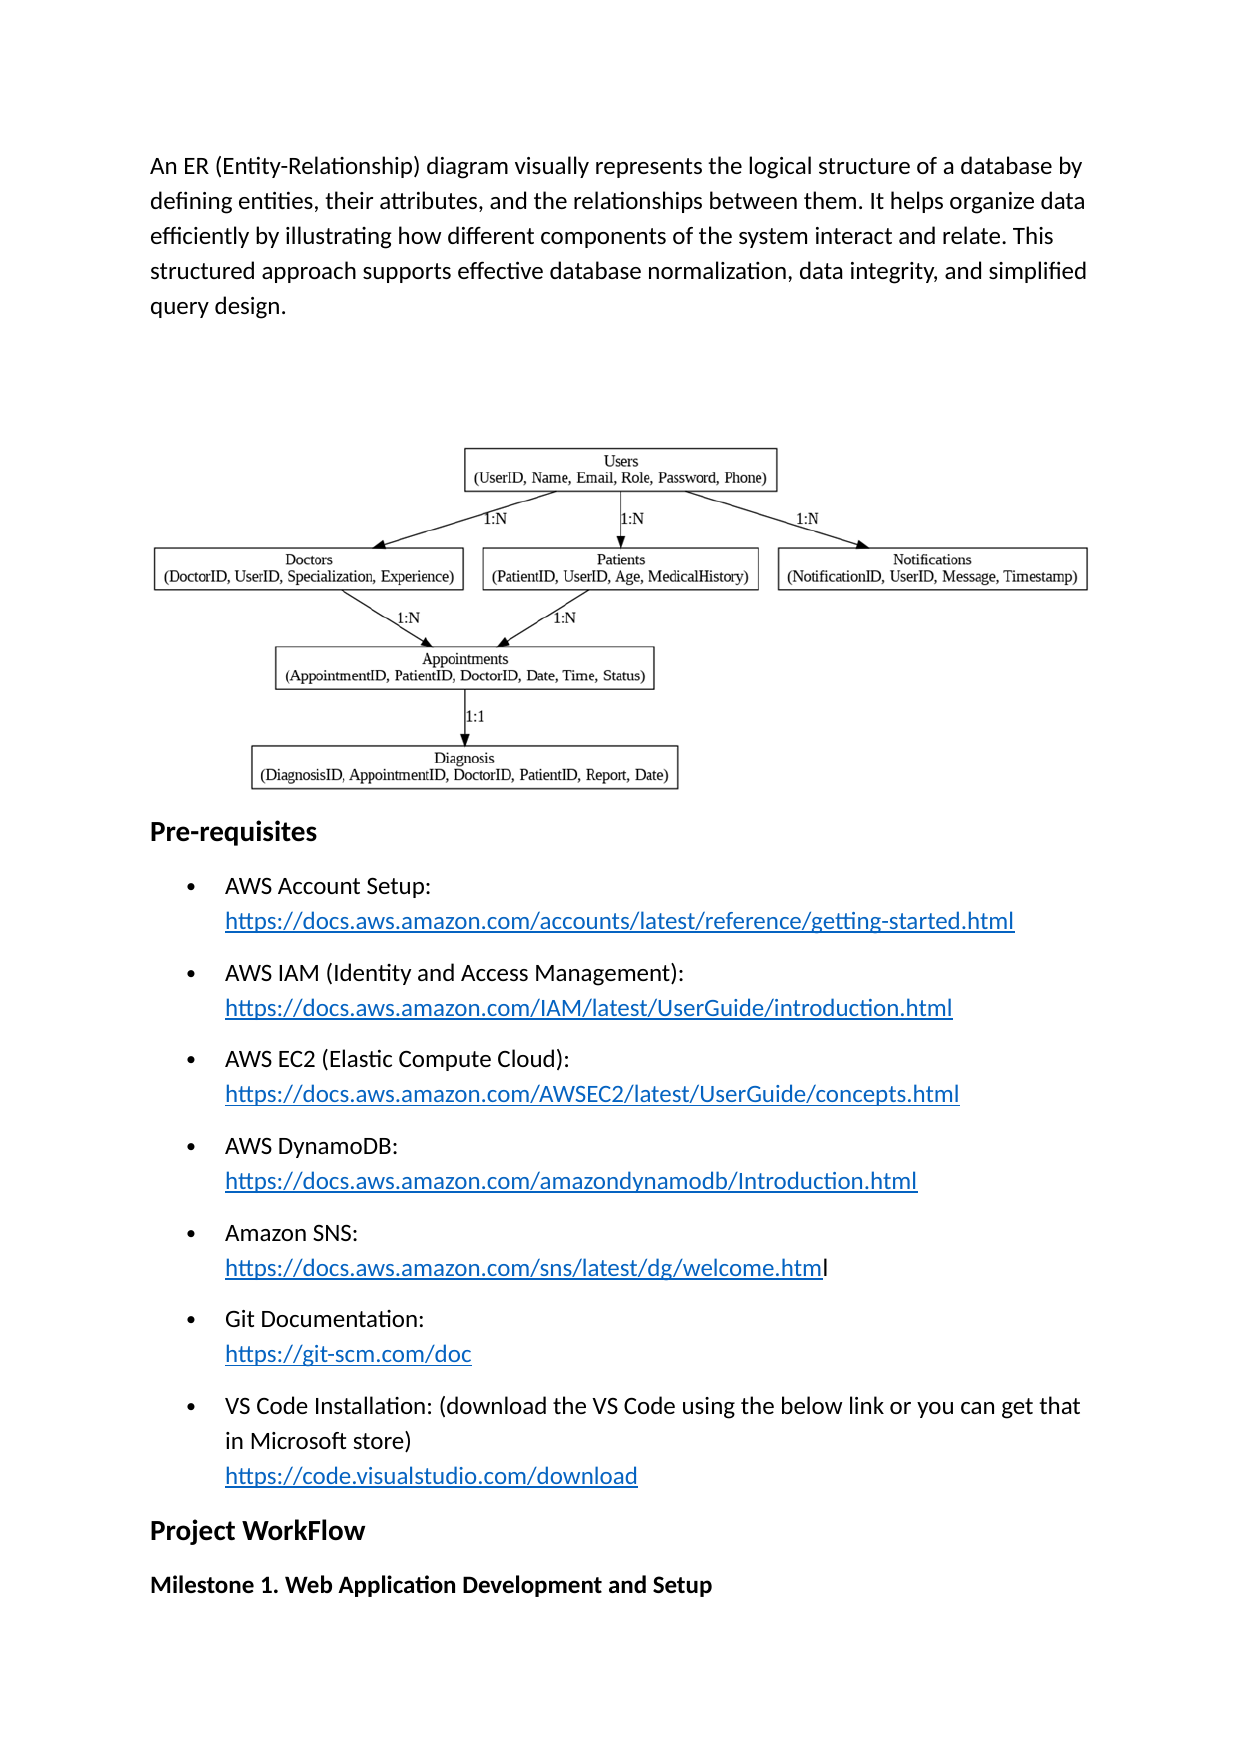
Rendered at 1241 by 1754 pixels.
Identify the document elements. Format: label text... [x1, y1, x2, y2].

list Git Documentation: https://git-scm.com/doc [187, 1304, 1090, 1369]
text Pre-requisites [150, 813, 1090, 848]
list AWS EC2 (Elastic Compute Cloud): https://docs.aws.amazon.com/AWSEC2/latest/UserGuide/concepts.html [187, 1044, 1090, 1109]
list AWS IAM (Identity and Access Management): https://docs.aws.amazon.com/IAM/latest/UserGuide/introduction.html [187, 957, 1090, 1022]
list AWS Account Setup: https://docs.aws.amazon.com/accounts/latest/reference/getting-started.html [187, 870, 1090, 936]
text Milestone 1. Web Application Development and Setup [150, 1569, 1090, 1600]
text Project WorkFlow [150, 1512, 1090, 1548]
list Amazon SNS: https://docs.aws.amazon.com/sns/latest/dg/welcome.html [187, 1217, 1090, 1282]
text An ER (Entity-Relationship) diagram visually represents the logical structure of a database by defining entities, their attributes, and the relationships between them. It helps organize data efficiently by illustrating how different components of the system interact and relate. This structured approach supports effective database normalization, data integrity, and simplified query design. [150, 150, 1090, 321]
list AWS DynamoDB: https://docs.aws.amazon.com/amazondynamodb/Introduction.html [187, 1130, 1090, 1196]
picture [150, 445, 1091, 792]
list VS Code Installation: (download the VS Code using the below link or you can get that in Microsoft store) https://code.visualstudio.com/download [187, 1390, 1090, 1491]
